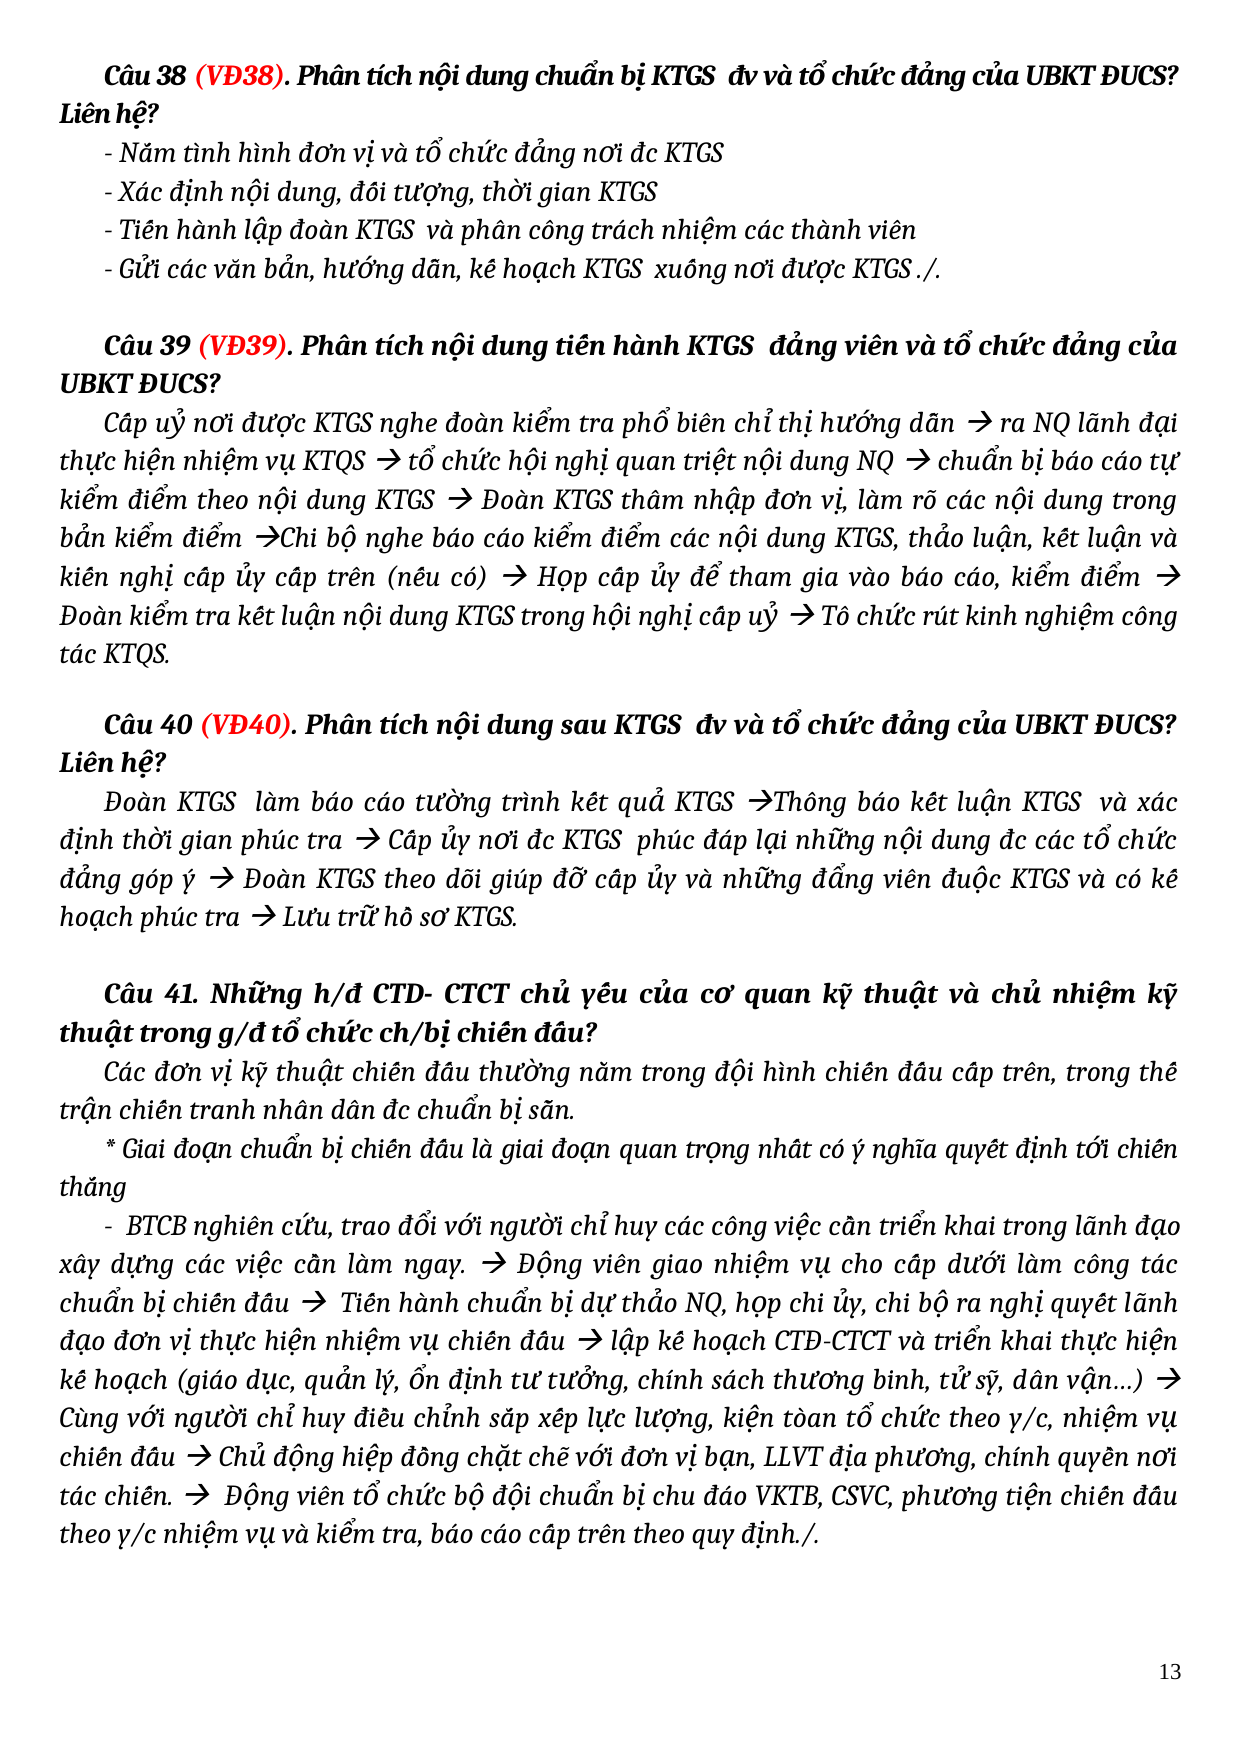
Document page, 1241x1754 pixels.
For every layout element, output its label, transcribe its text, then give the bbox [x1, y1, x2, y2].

text - Xác định nội dung, đối tượng, thời gian KTGS [59, 175, 1181, 208]
text Các đơn vị kỹ thuật chiến đấu thường nằm trong đội hình chiến đấu cấp trên, trong thế trận chiến tranh nhân dân đc chuẩn bị sẵn. [59, 1055, 1181, 1127]
text Đoàn KTGS làm báo cáo tường trình kết quả KTGS Thông báo kết luận KTGS và xác định thời gian phúc tra Cấp ủy nơi đc KTGS phúc đáp lại những nội dung đc các tổ chức đảng góp ý Đoàn KTGS theo dõi giúp đỡ cấp ủy và những đẩng viên đuộc KTGS và có kế hoạch phúc tra Lưu trữ hồ sơ KTGS. [59, 785, 1181, 934]
text Câu 40 (VĐ40). Phân tích nội dung sau KTGS đv và tổ chức đảng của UBKT ĐUCS? Liên hệ? [59, 708, 1181, 780]
text Câu 39 (VĐ39). Phân tích nội dung tiến hành KTGS đảng viên và tổ chức đảng của UBKT ĐUCS? [59, 329, 1181, 401]
text - Tiến hành lập đoàn KTGS và phân công trách nhiệm các thành viên [59, 213, 1181, 247]
text Câu 38 (VĐ38). Phân tích nội dung chuẩn bị KTGS đv và tổ chức đảng của UBKT ĐUCS? Liên hệ? [59, 59, 1181, 131]
text - BTCB nghiên cứu, trao đổi với người chỉ huy các công việc cần triển khai trong lãnh đạo xây dựng các việc cần làm ngay. Động viên giao nhiệm vụ cho cấp dưới làm công tác chuẩn bị chiến đấu Tiến hành chuẩn bị dự thảo NQ, họp chi ủy, chi bộ ra nghị quyết lãnh đạo đơn vị thực hiện nhiệm vụ chiến đấu lập kế hoạch CTĐ-CTCT và triển khai thực hiện kế hoạch (giáo dục, quản lý, ổn định tư tưởng, chính sách thương binh, tử sỹ, dân vận…) Cùng với người chỉ huy điều chỉnh sắp xếp lực lượng, kiện tòan tổ chức theo y/c, nhiệm vụ chiến đấu Chủ động hiệp đồng chặt chẽ với đơn vị bạn, LLVT địa phương, chính quyền nơi tác chiến. Động viên tổ chức bộ đội chuẩn bị chu đáo VKTB, CSVC, phương tiện chiến đấu theo y/c nhiệm vụ và kiểm tra, báo cáo cấp trên theo quy định./. [59, 1209, 1181, 1551]
text Cấp uỷ nơi được KTGS nghe đoàn kiểm tra phổ biên chỉ thị hướng dẫn ra NQ lãnh đại thực hiện nhiệm vụ KTQS tổ chức hội nghị quan triệt nội dung NQ chuẩn bị báo cáo tự kiểm điểm theo nội dung KTGS Đoàn KTGS thâm nhập đơn vị, làm rõ các nội dung trong bản kiểm điểm Chi bộ nghe báo cáo kiểm điểm các nội dung KTGS, thảo luận, kết luận và kiến nghị cấp ủy cấp trên (nếu có) Họp cấp ủy để tham gia vào báo cáo, kiểm điểm Đoàn kiểm tra kết luận nội dung KTGS trong hội nghị cấp uỷ Tô chức rút kinh nghiệm công tác KTQS. [59, 406, 1181, 671]
text - Gửi các văn bản, hướng dẫn, kế hoạch KTGS xuống nơi được KTGS ./. [59, 252, 1181, 285]
text - Nắm tình hình đơn vị và tổ chức đảng nơi đc KTGS [59, 136, 1181, 170]
text * Giai đoạn chuẩn bị chiến đấu là giai đoạn quan trọng nhất có ý nghĩa quyết định tới chiến thắng [59, 1132, 1181, 1204]
text Câu 41. Những h/đ CTD- CTCT chủ yếu của cơ quan kỹ thuật và chủ nhiệm kỹ thuật trong g/đ tổ chức ch/bị chiến đấu? [59, 978, 1181, 1050]
